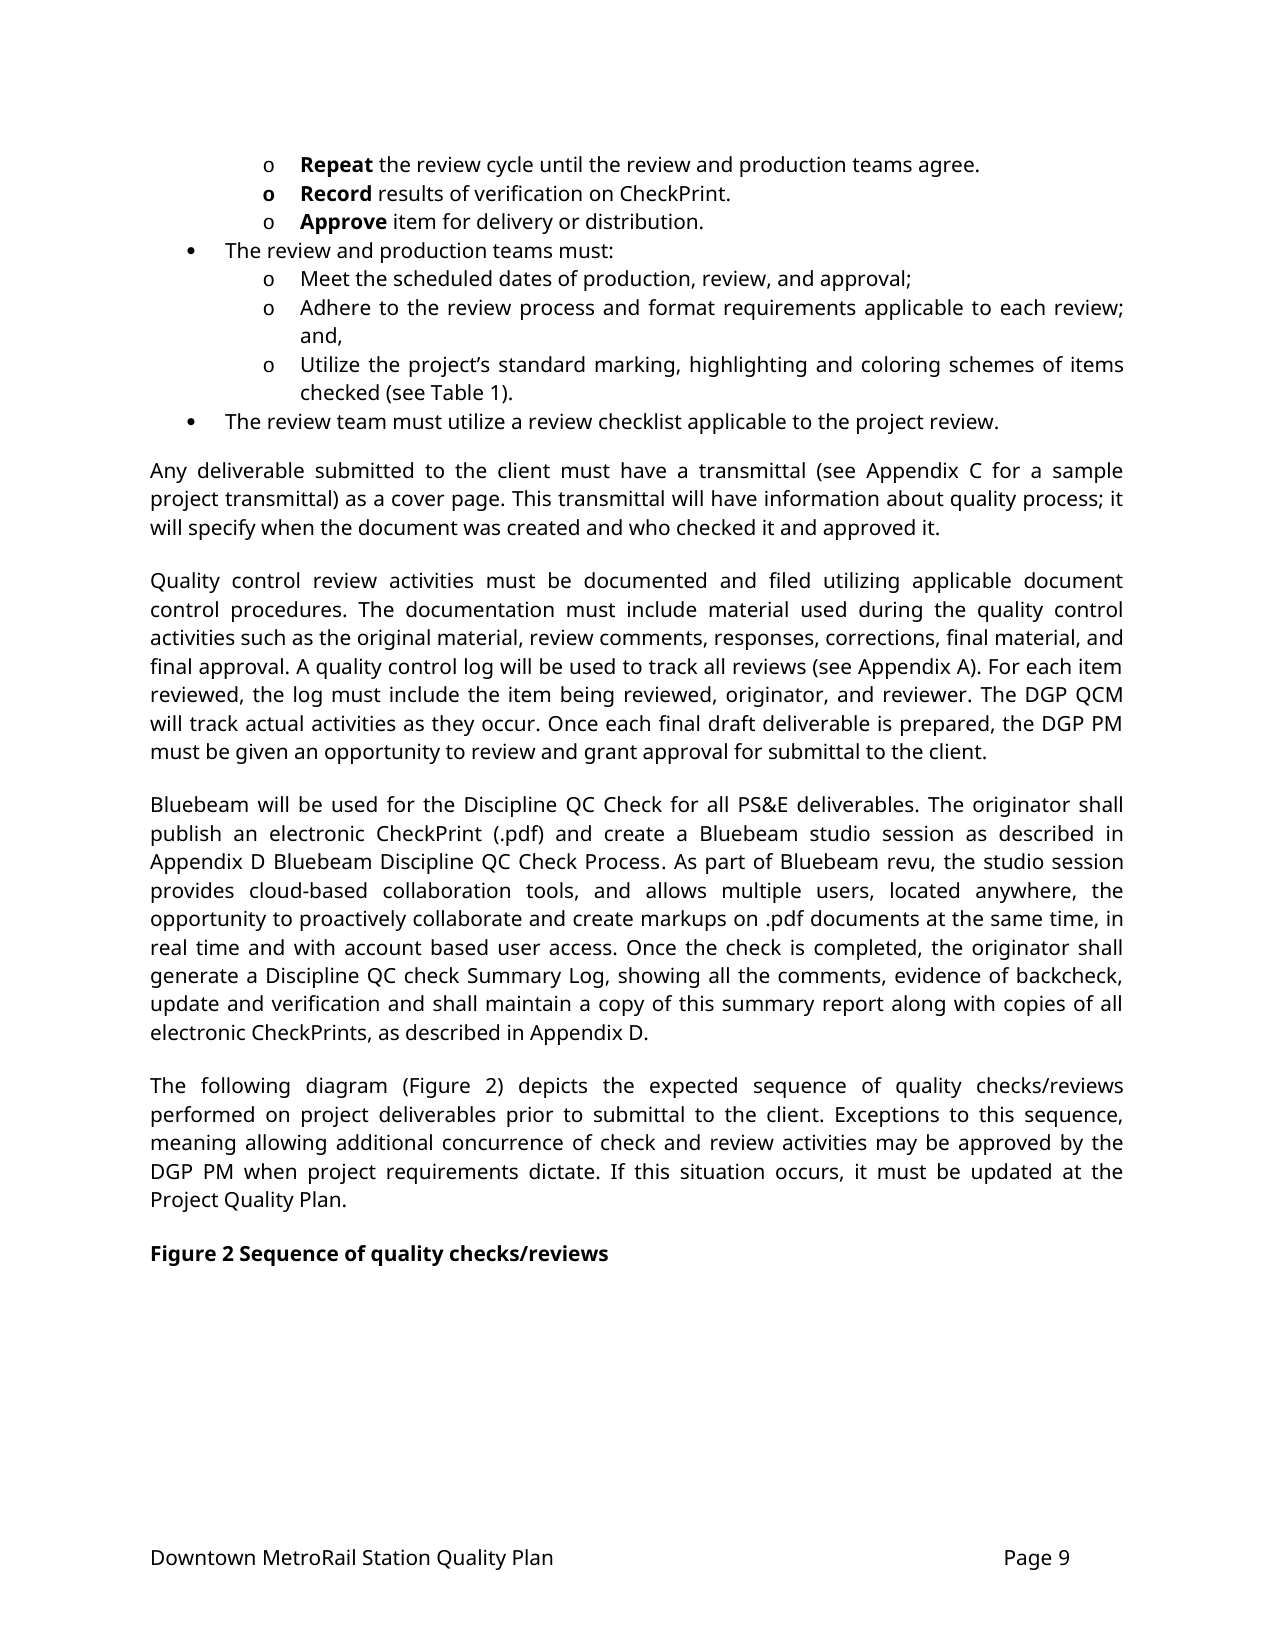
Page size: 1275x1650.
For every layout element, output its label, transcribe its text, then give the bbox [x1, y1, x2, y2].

list Adhere to the review process and format requirements applicable to each review; and, [262, 293, 1125, 350]
list Approve item for delivery or distribution. [262, 207, 1125, 236]
text Bluebeam will be used for the Discipline QC Check for all PS&E deliverables. The originator shall publish an electronic CheckPrint (.pdf) and create a Bluebeam studio session as described in Appendix D Bluebeam Discipline QC Check Process. As part of Bluebeam revu, the studio session provides cloud-based collaboration tools, and allows multiple users, located anywhere, the opportunity to proactively collaborate and create markups on .pdf documents at the same time, in real time and with account based user access. Once the check is completed, the originator shall generate a Discipline QC check Summary Log, showing all the comments, evidence of backcheck, update and verification and shall maintain a copy of this summary report along with copies of all electronic CheckPrints, as described in Appendix D. [150, 791, 1125, 1046]
text Any deliverable submitted to the client must have a transmittal (see Appendix C for a sample project transmittal) as a cover page. This transmittal will have information about quality process; it will specify when the document was created and who checked it and approved it. [150, 456, 1125, 541]
list The review team must utilize a review checklist applicable to the project review. [187, 407, 1125, 435]
list Utilize the project’s standard marking, highlighting and coloring schemes of items checked (see Table 1). [262, 350, 1125, 407]
list Repeat the review cycle until the review and production teams agree. [262, 150, 1125, 179]
text The following diagram (Figure 2) depicts the expected sequence of quality checks/reviews performed on project deliverables prior to submittal to the client. Exceptions to this sequence, meaning allowing additional concurrence of check and review activities may be approved by the DGP PM when project requirements dictate. If this situation occurs, it must be updated at the Project Quality Plan. [150, 1071, 1125, 1214]
text Figure 2 Sequence of quality checks/reviews [150, 1239, 1125, 1267]
list Record results of verification on CheckPrint. [262, 179, 1125, 207]
list The review and production teams must: [187, 236, 1125, 264]
list Meet the scheduled dates of production, review, and approval; [262, 264, 1125, 293]
text Quality control review activities must be documented and filed utilizing applicable document control procedures. The documentation must include material used during the quality control activities such as the original material, review comments, responses, corrections, final material, and final approval. A quality control log will be used to track all reviews (see Appendix A). For each item reviewed, the log must include the item being reviewed, originator, and reviewer. The DGP QCM will track actual activities as they occur. Once each final draft deliverable is prepared, the DGP PM must be given an opportunity to review and grant approval for submittal to the client. [150, 566, 1125, 766]
